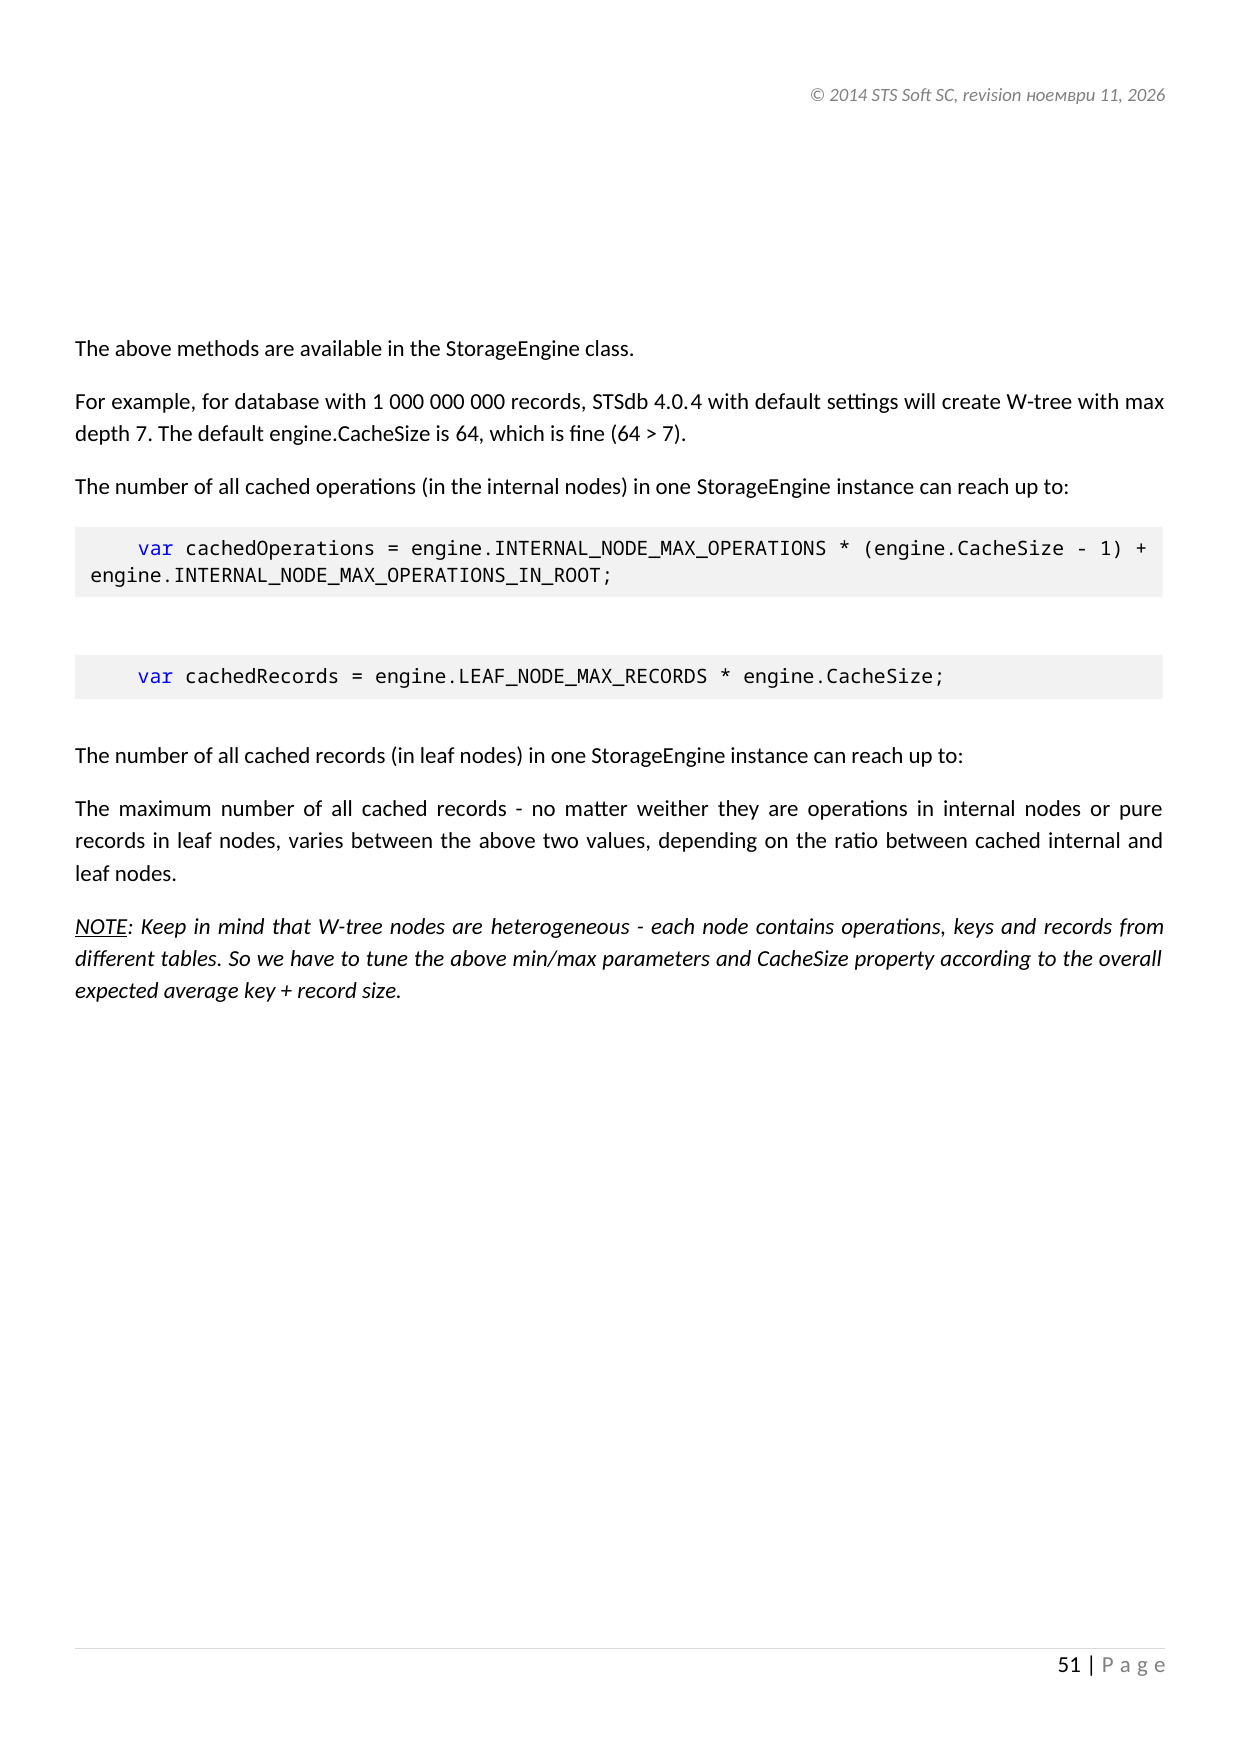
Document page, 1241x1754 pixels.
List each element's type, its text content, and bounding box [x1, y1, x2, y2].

text The number of all cached records (in leaf nodes) in one StorageEngine instance can reach up to: [75, 525, 1165, 769]
text For example, for database with 1 000 000 000 records, STSdb 4.0.4 with default settings will create W-tree with max depth 7. The default engine.CacheSize is 64, which is fine (64 > 7). [75, 387, 1165, 447]
text NOTE: Keep in mind that W-tree nodes are heterogeneous - each node contains operations, keys and records from different tables. So we have to tune the above min/max parameters and CacheSize property according to the overall expected average key + record size. [75, 912, 1165, 1004]
text The number of all cached operations (in the internal nodes) in one StorageEngine instance can reach up to: [75, 472, 1165, 500]
text The maximum number of all cached records - no matter weither they are operations in internal nodes or pure records in leaf nodes, varies between the above two values, depending on the ratio between cached internal and leaf nodes. [75, 794, 1165, 887]
text The above methods are available in the StorageEngine class. [75, 134, 1165, 362]
